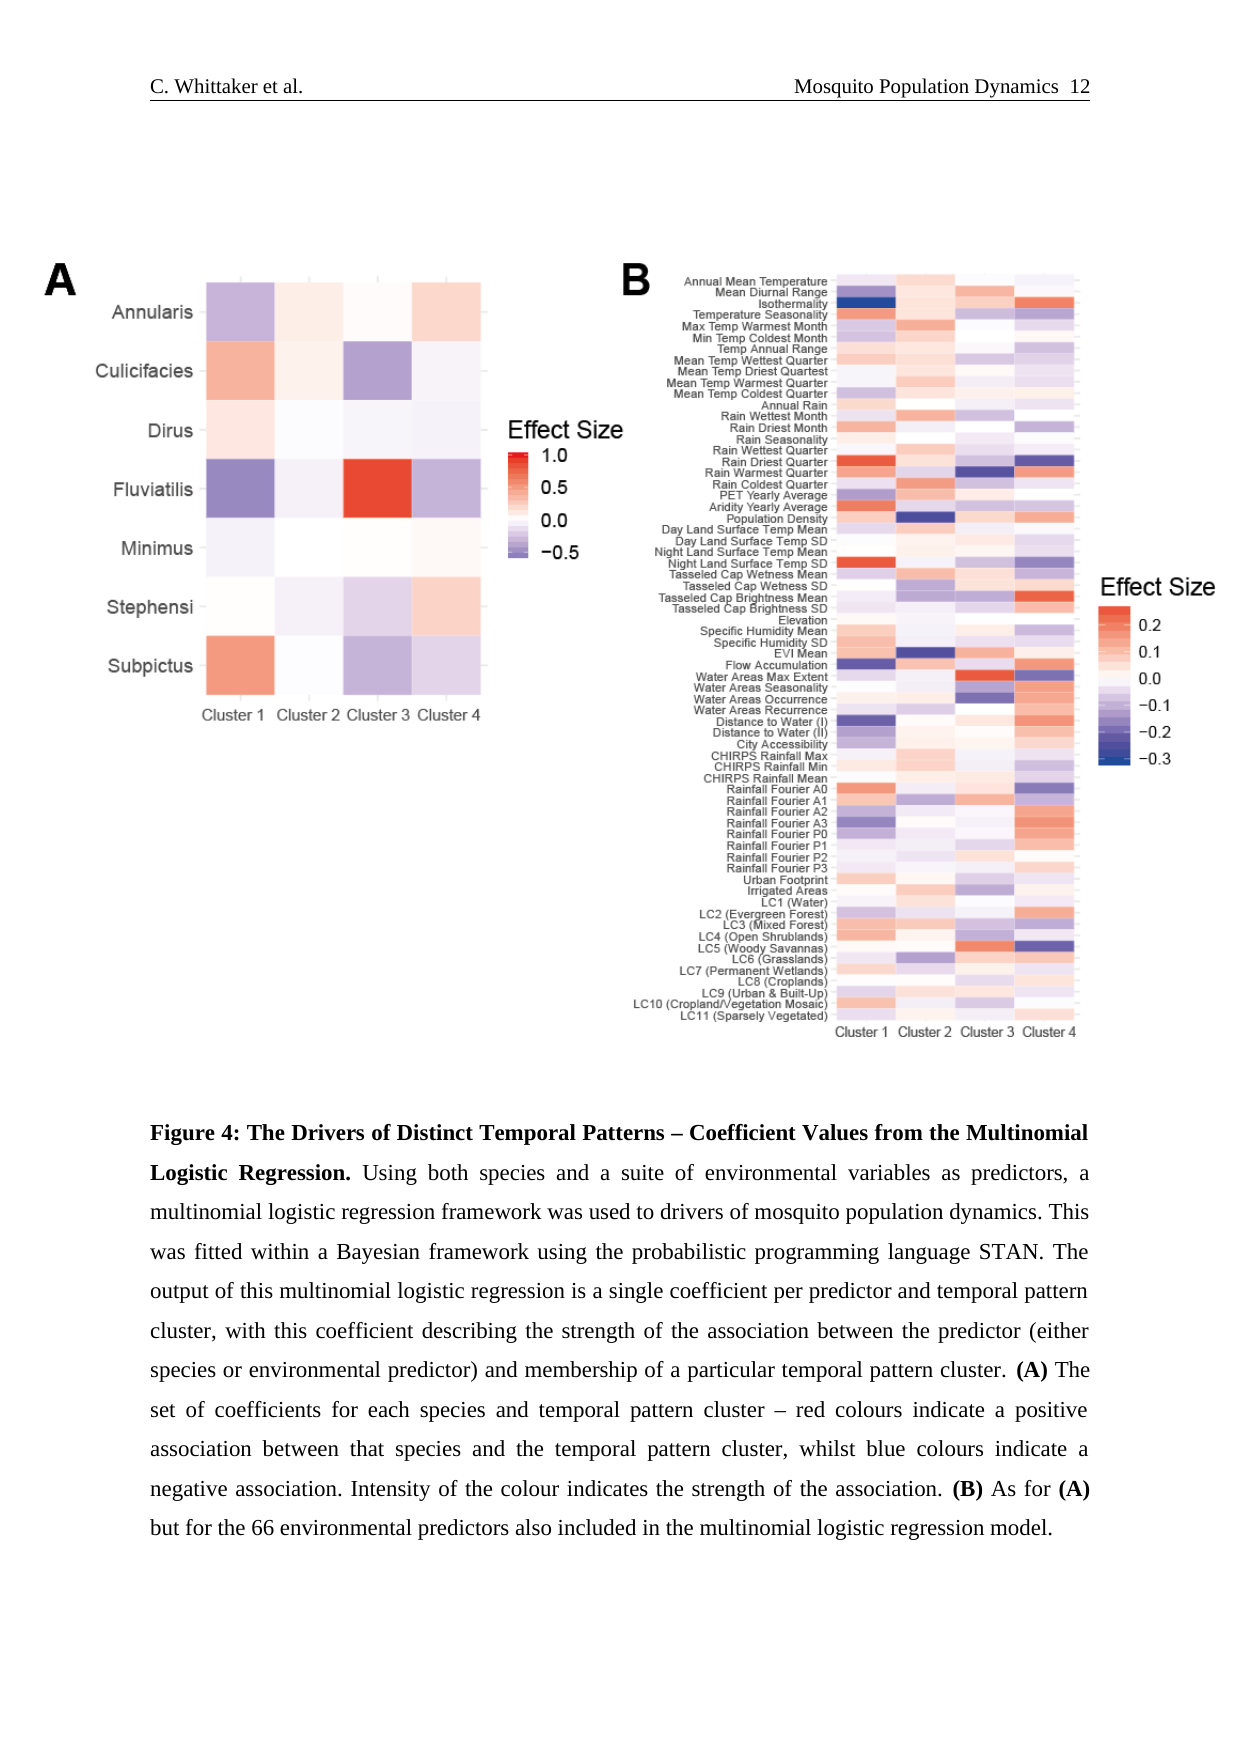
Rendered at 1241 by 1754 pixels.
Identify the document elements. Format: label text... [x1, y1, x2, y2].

picture [34, 245, 1230, 1065]
text Figure 4: The Drivers of Distinct Temporal Patterns – Coefficient Values from the Multinomial Logistic Regression. Using both species and a suite of environmental variables as predictors, a multinomial logistic regression framework was used to drivers of mosquito population dynamics. This was fitted within a Bayesian framework using the probabilistic programming language STAN. The output of this multinomial logistic regression is a single coefficient per predictor and temporal pattern cluster, with this coefficient describing the strength of the association between the predictor (either species or environmental predictor) and membership of a particular temporal pattern cluster. (A) The set of coefficients for each species and temporal pattern cluster – red colours indicate a positive association between that species and the temporal pattern cluster, whilst blue colours indicate a negative association. Intensity of the colour indicates the strength of the association. (B) As for (A) but for the 66 environmental predictors also included in the multinomial logistic regression model. [150, 1065, 1090, 1541]
